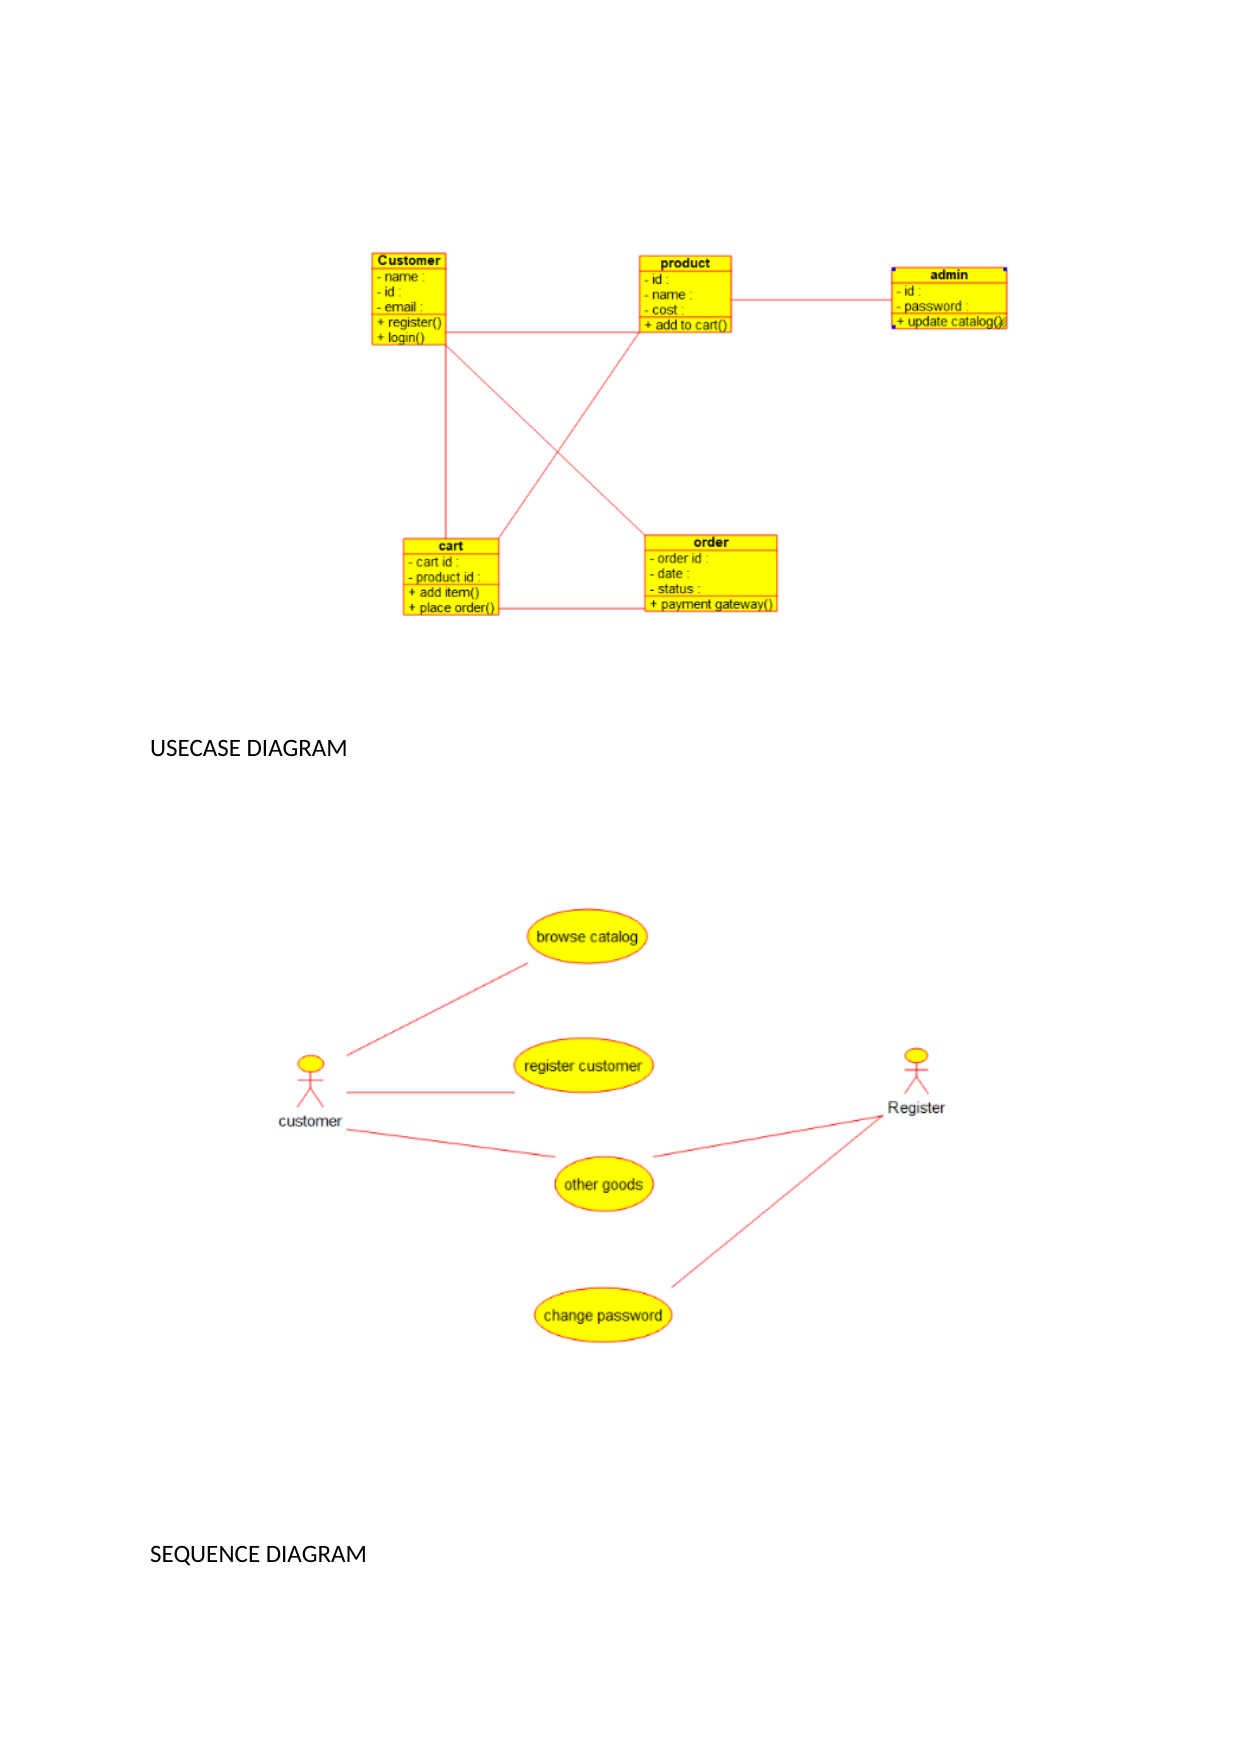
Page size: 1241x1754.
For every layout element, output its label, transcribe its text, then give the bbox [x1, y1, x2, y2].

picture [150, 781, 1091, 1520]
text SEQUENCE DIAGRAM [150, 1538, 1090, 1569]
text USECASE DIAGRAM [150, 732, 1090, 762]
picture [150, 150, 1091, 713]
